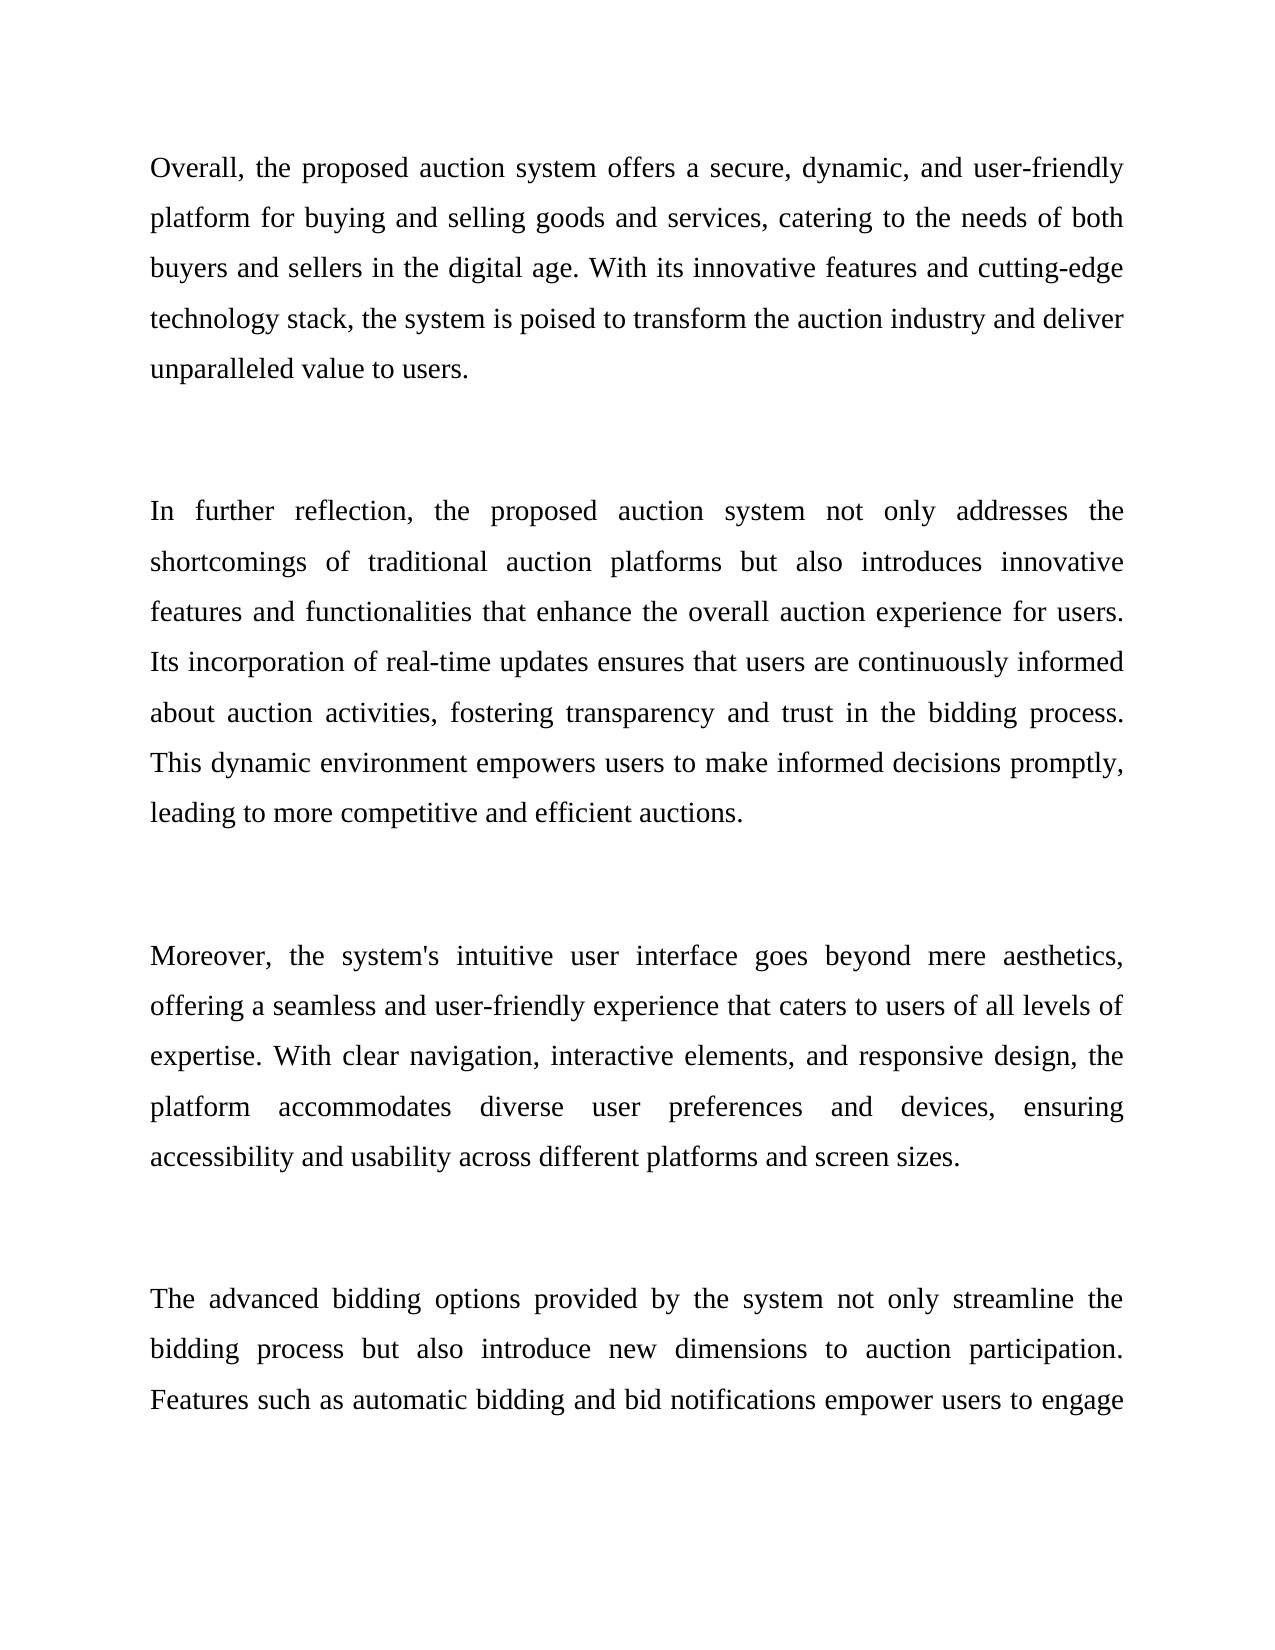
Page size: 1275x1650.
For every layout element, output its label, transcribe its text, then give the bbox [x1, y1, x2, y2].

text Moreover, the system's intuitive user interface goes beyond mere aesthetics, offering a seamless and user-friendly experience that caters to users of all levels of expertise. With clear navigation, interactive elements, and responsive design, the platform accommodates diverse user preferences and devices, ensuring accessibility and usability across different platforms and screen sizes. [150, 938, 1125, 1172]
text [150, 1281, 1125, 1415]
text Overall, the proposed auction system offers a secure, dynamic, and user-friendly platform for buying and selling goods and services, catering to the needs of both buyers and sellers in the digital age. With its innovative features and cutting-edge technology stack, the system is poised to transform the auction industry and deliver unparalleled value to users. [150, 150, 1125, 385]
text In further reflection, the proposed auction system not only addresses the shortcomings of traditional auction platforms but also introduces innovative features and functionalities that enhance the overall auction experience for users. Its incorporation of real-time updates ensures that users are continuously informed about auction activities, fostering transparency and trust in the bidding process. This dynamic environment empowers users to make informed decisions promptly, leading to more competitive and efficient auctions. [150, 493, 1125, 829]
